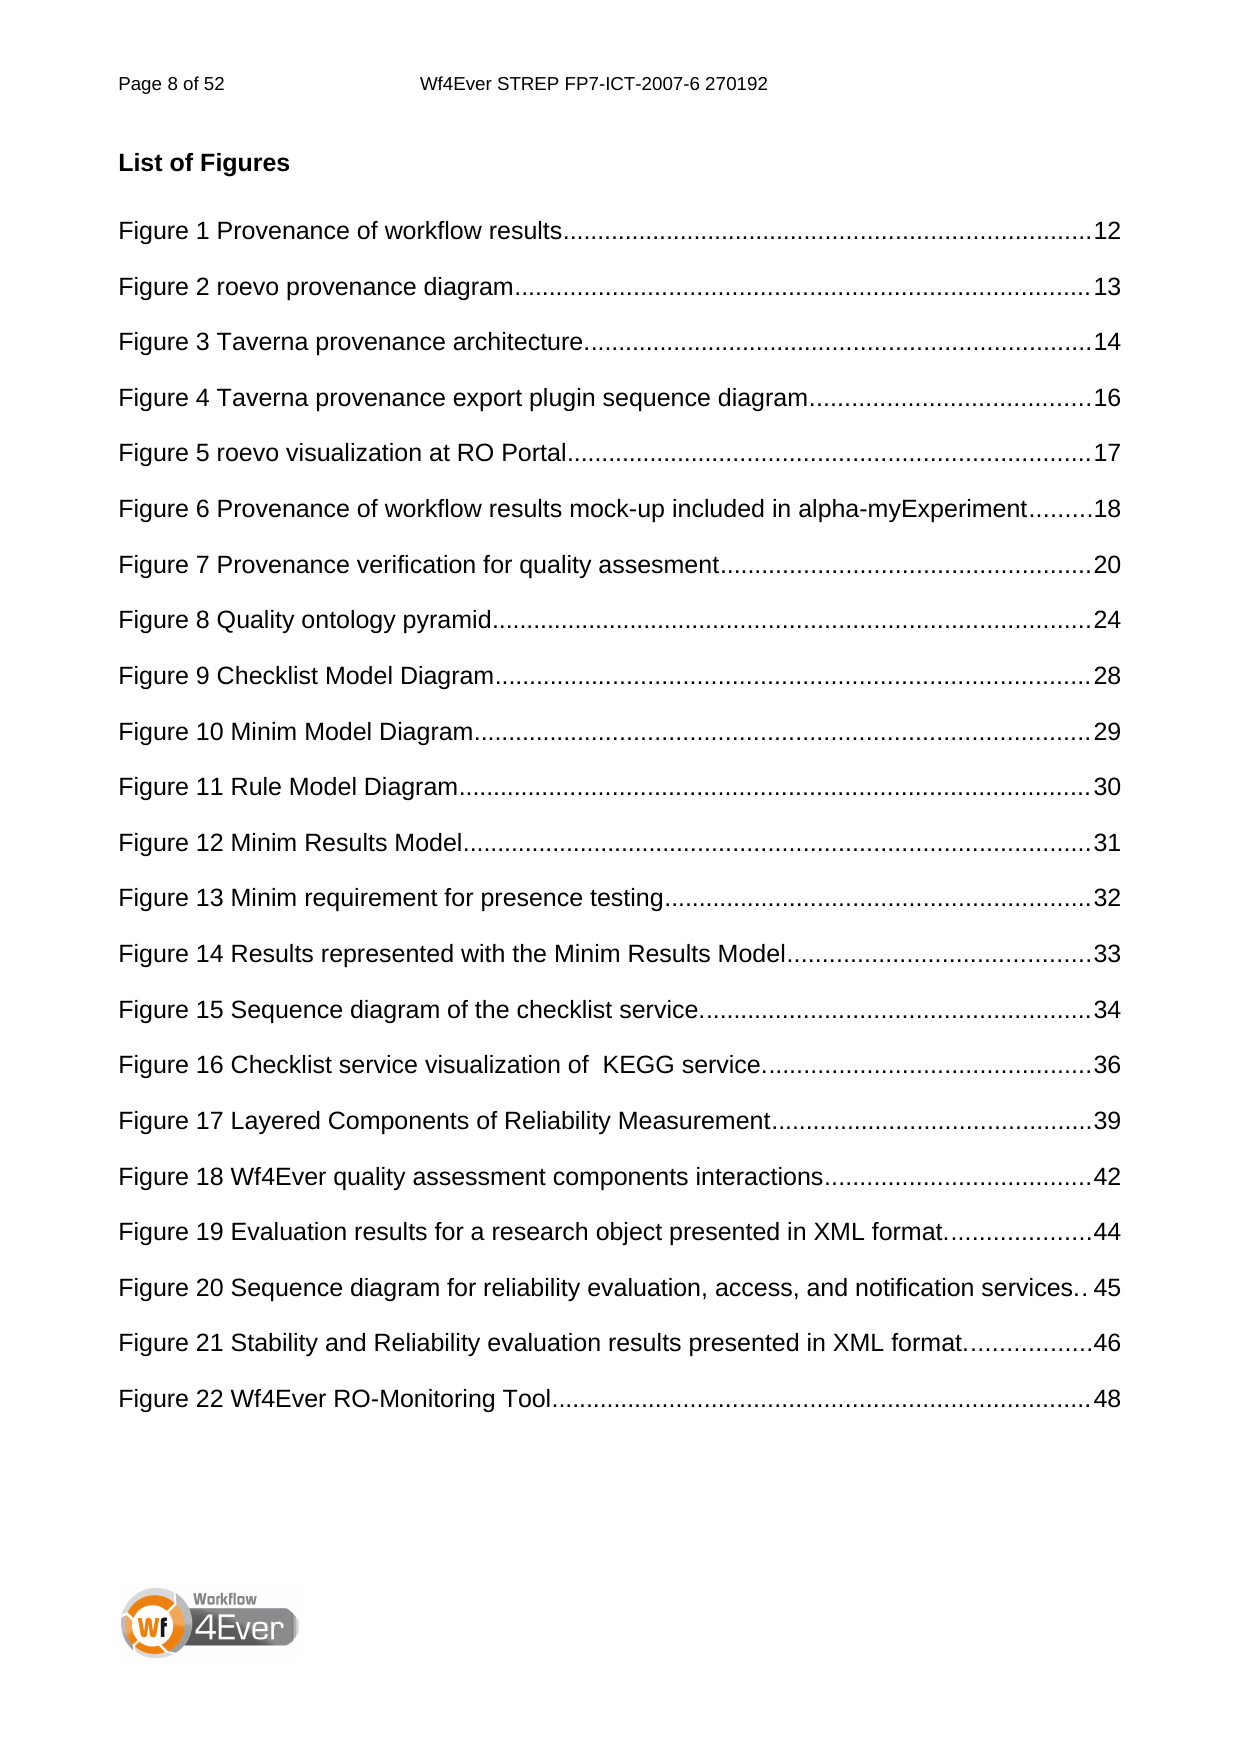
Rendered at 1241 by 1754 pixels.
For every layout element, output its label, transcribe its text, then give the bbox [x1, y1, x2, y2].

text Figure 8 Quality ontology pyramid 24 [118, 605, 1122, 634]
text Figure 10 Minim Model Diagram 29 [118, 716, 1122, 745]
text Figure 5 roevo visualization at RO Portal 17 [118, 438, 1122, 467]
text Figure 15 Sequence diagram of the checklist service. 34 [118, 994, 1122, 1023]
text Figure 6 Provenance of workflow results mock-up included in alpha-myExperiment 18 [118, 494, 1122, 523]
text Figure 16 Checklist service visualization of KEGG service. 36 [118, 1050, 1122, 1079]
list List of Figures [118, 148, 1122, 176]
text Figure 13 Minim requirement for presence testing 32 [118, 883, 1122, 912]
text Figure 11 Rule Model Diagram 30 [118, 772, 1122, 801]
text Figure 7 Provenance verification for quality assesment 20 [118, 549, 1122, 578]
text Figure 22 Wf4Ever RO-Monitoring Tool 48 [118, 1384, 1122, 1413]
text Figure 3 Taverna provenance architecture. 14 [118, 327, 1122, 356]
text Figure 19 Evaluation results for a research object presented in XML format. 44 [118, 1217, 1122, 1246]
text Figure 20 Sequence diagram for reliability evaluation, access, and notification services. 45 [118, 1273, 1122, 1301]
text Figure 21 Stability and Reliability evaluation results presented in XML format. 46 [118, 1328, 1122, 1357]
text Figure 18 Wf4Ever quality assessment components interactions 42 [118, 1161, 1122, 1190]
text Figure 1 Provenance of workflow results 12 [118, 216, 1122, 244]
text Figure 12 Minim Results Model 31 [118, 828, 1122, 856]
text Figure 4 Taverna provenance export plugin sequence diagram 16 [118, 383, 1122, 411]
text Figure 14 Results represented with the Minim Results Model 33 [118, 939, 1122, 968]
picture [118, 1586, 301, 1661]
text Figure 2 roevo provenance diagram 13 [118, 271, 1122, 300]
text Figure 17 Layered Components of Reliability Measurement 39 [118, 1106, 1122, 1134]
text Figure 9 Checklist Model Diagram 28 [118, 661, 1122, 689]
